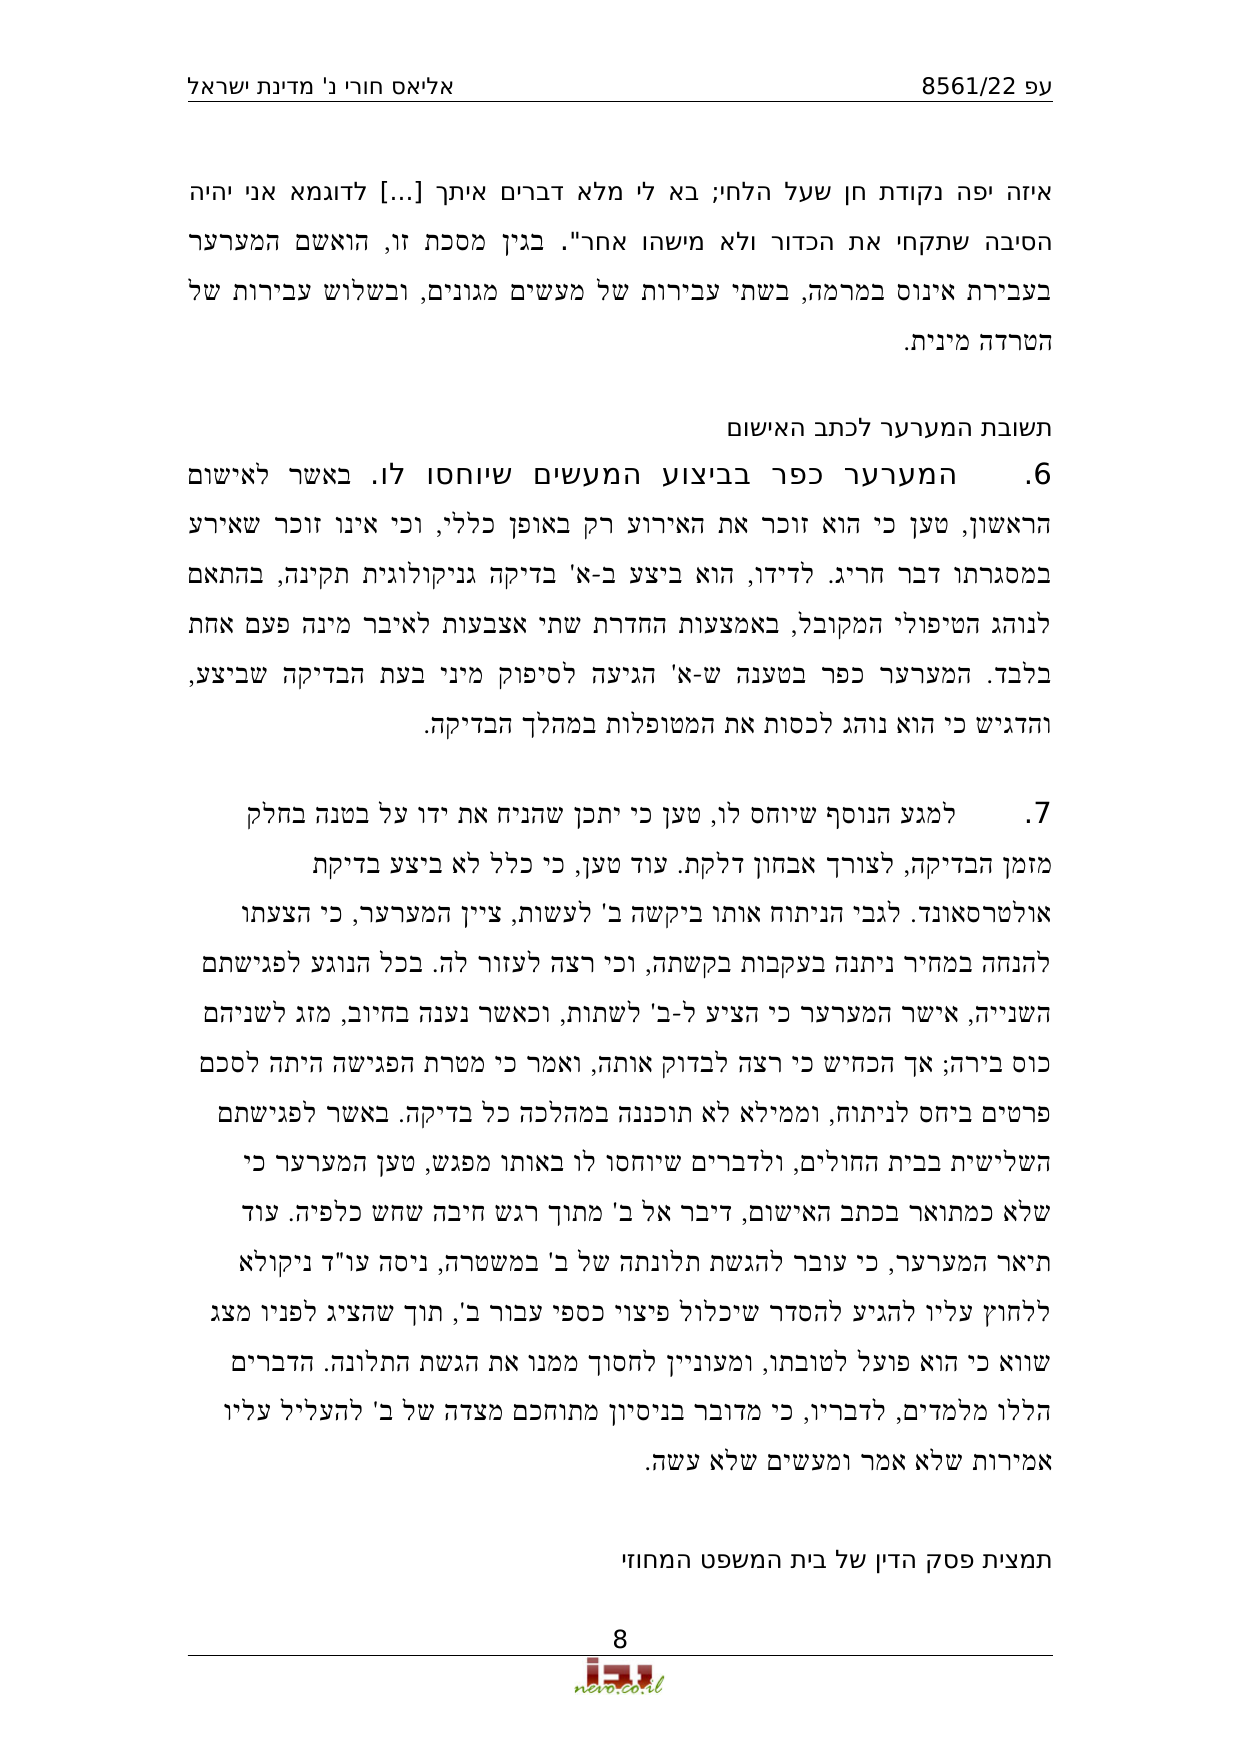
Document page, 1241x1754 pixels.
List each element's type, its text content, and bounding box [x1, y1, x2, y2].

list תמצית פסק הדין של בית המשפט המחוזי [187, 1545, 1053, 1574]
picture [574, 1657, 666, 1695]
text תשובת המערער לכתב האישום [187, 413, 1053, 442]
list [187, 177, 1053, 357]
list המערער כפר בביצוע המעשים שיוחסו לו. באשר לאישום הראשון, טען כי הוא זוכר את האירוע רק באופן כללי, וכי אינו זוכר שאירע במסגרתו דבר חריג. לדידו, הוא ביצע ב-א' בדיקה גניקולוגית תקינה, בהתאם לנוהג הטיפולי המקובל, באמצעות החדרת שתי אצבעות לאיבר מינה פעם אחת בלבד. המערער כפר בטענה ש-א' הגיעה לסיפוק מיני בעת הבדיקה שביצע, והדגיש כי הוא נוהג לכסות את המטופלות במהלך הבדיקה. [187, 457, 1053, 740]
list למגע הנוסף שיוחס לו, טען כי יתכן שהניח את ידו על בטנה בחלק מזמן הבדיקה, לצורך אבחון דלקת. עוד טען, כי כלל לא ביצע בדיקת אולטרסאונד. לגבי הניתוח אותו ביקשה ב' לעשות, ציין המערער, כי הצעתו להנחה במחיר ניתנה בעקבות בקשתה, וכי רצה לעזור לה. בכל הנוגע לפגישתם השנייה, אישר המערער כי הציע ל-ב' לשתות, וכאשר נענה בחיוב, מזג לשניהם כוס בירה; אך הכחיש כי רצה לבדוק אותה, ואמר כי מטרת הפגישה היתה לסכם פרטים ביחס לניתוח, וממילא לא תוכננה במהלכה כל בדיקה. באשר לפגישתם השלישית בבית החולים, ולדברים שיוחסו לו באותו מפגש, טען המערער כי שלא כמתואר בכתב האישום, דיבר אל ב' מתוך רגש חיבה שחש כלפיה. עוד תיאר המערער, כי עובר להגשת תלונתה של ב' במשטרה, ניסה עו"ד ניקולא ללחוץ עליו להגיע להסדר שיכלול פיצוי כספי עבור ב', תוך שהציג לפניו מצג שווא כי הוא פועל לטובתו, ומעוניין לחסוך ממנו את הגשת התלונה. הדברים הללו מלמדים, לדבריו, כי מדובר בניסיון מתוחכם מצדה של ב' להעליל עליו אמירות שלא אמר ומעשים שלא עשה. [187, 796, 1053, 1478]
